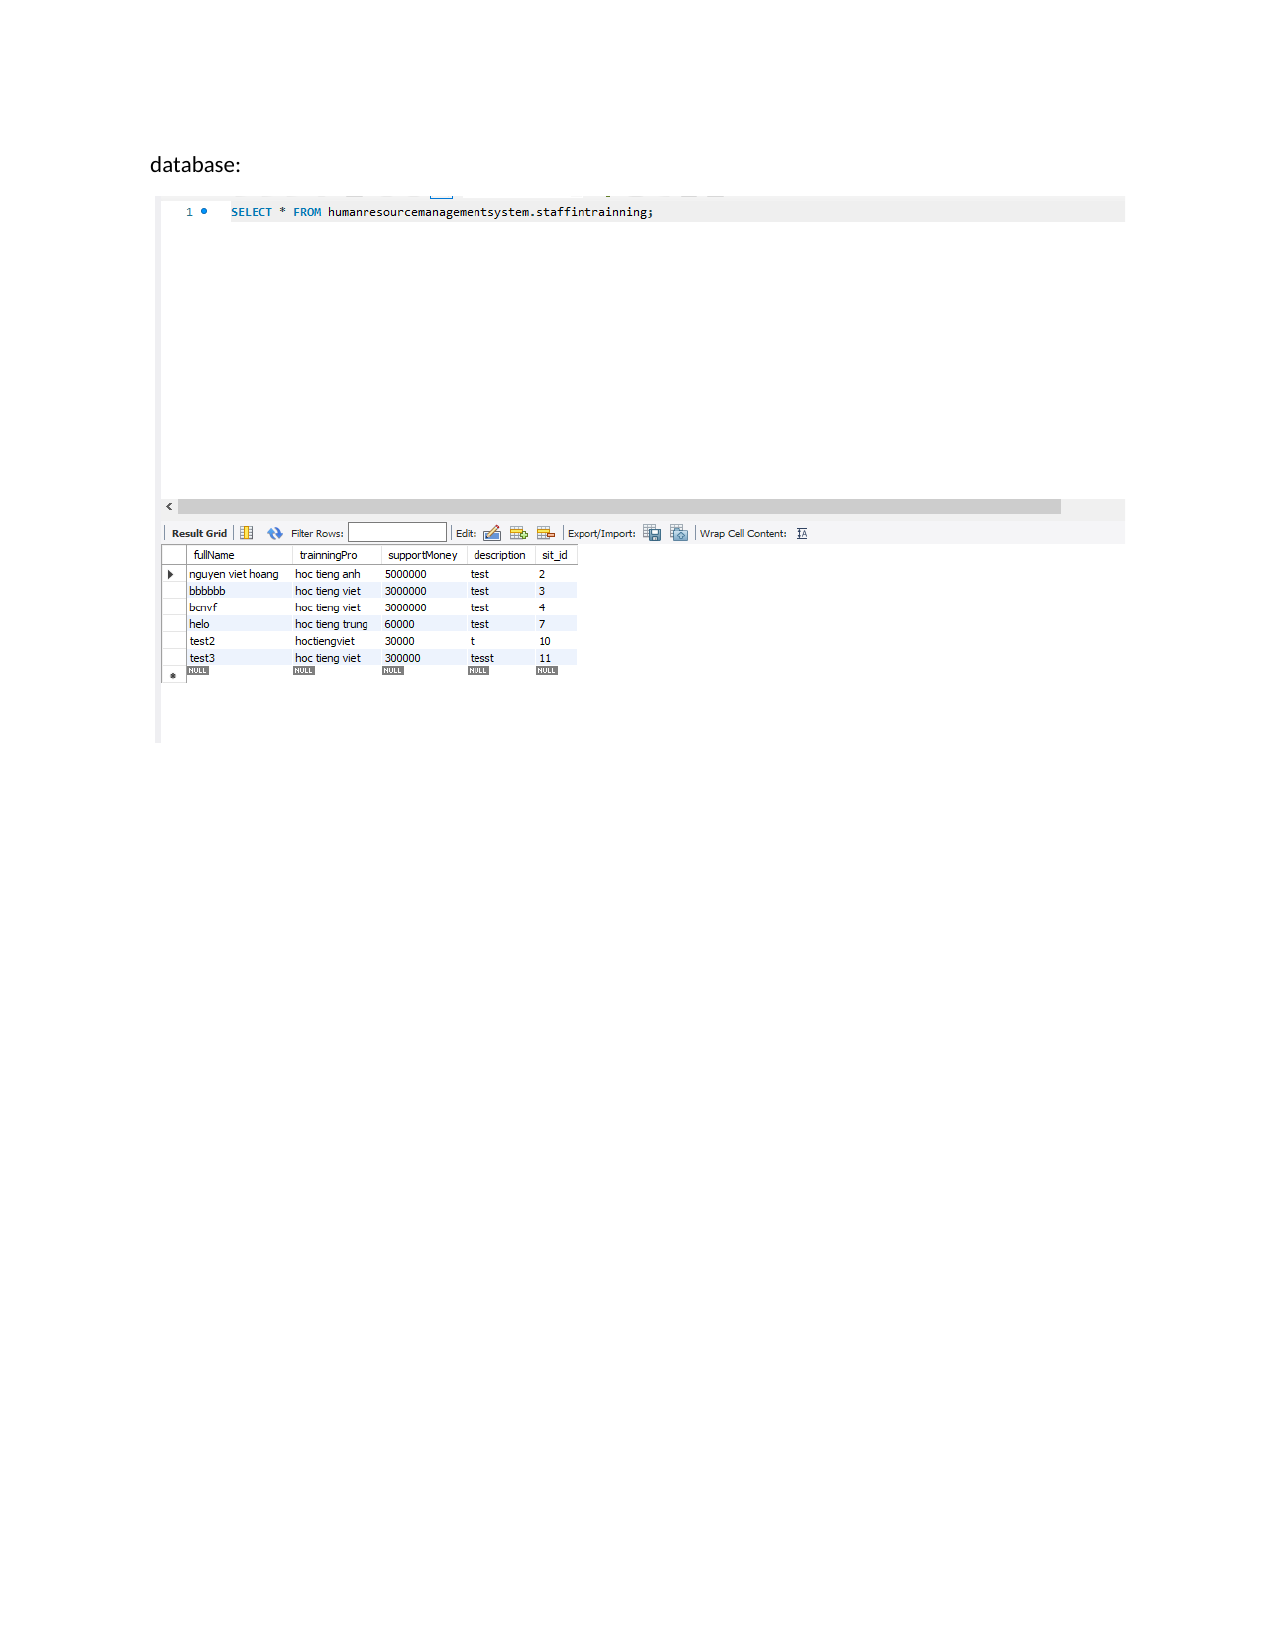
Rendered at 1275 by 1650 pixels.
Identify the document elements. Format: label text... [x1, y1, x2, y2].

picture [150, 196, 1125, 743]
text database: [150, 150, 1125, 178]
